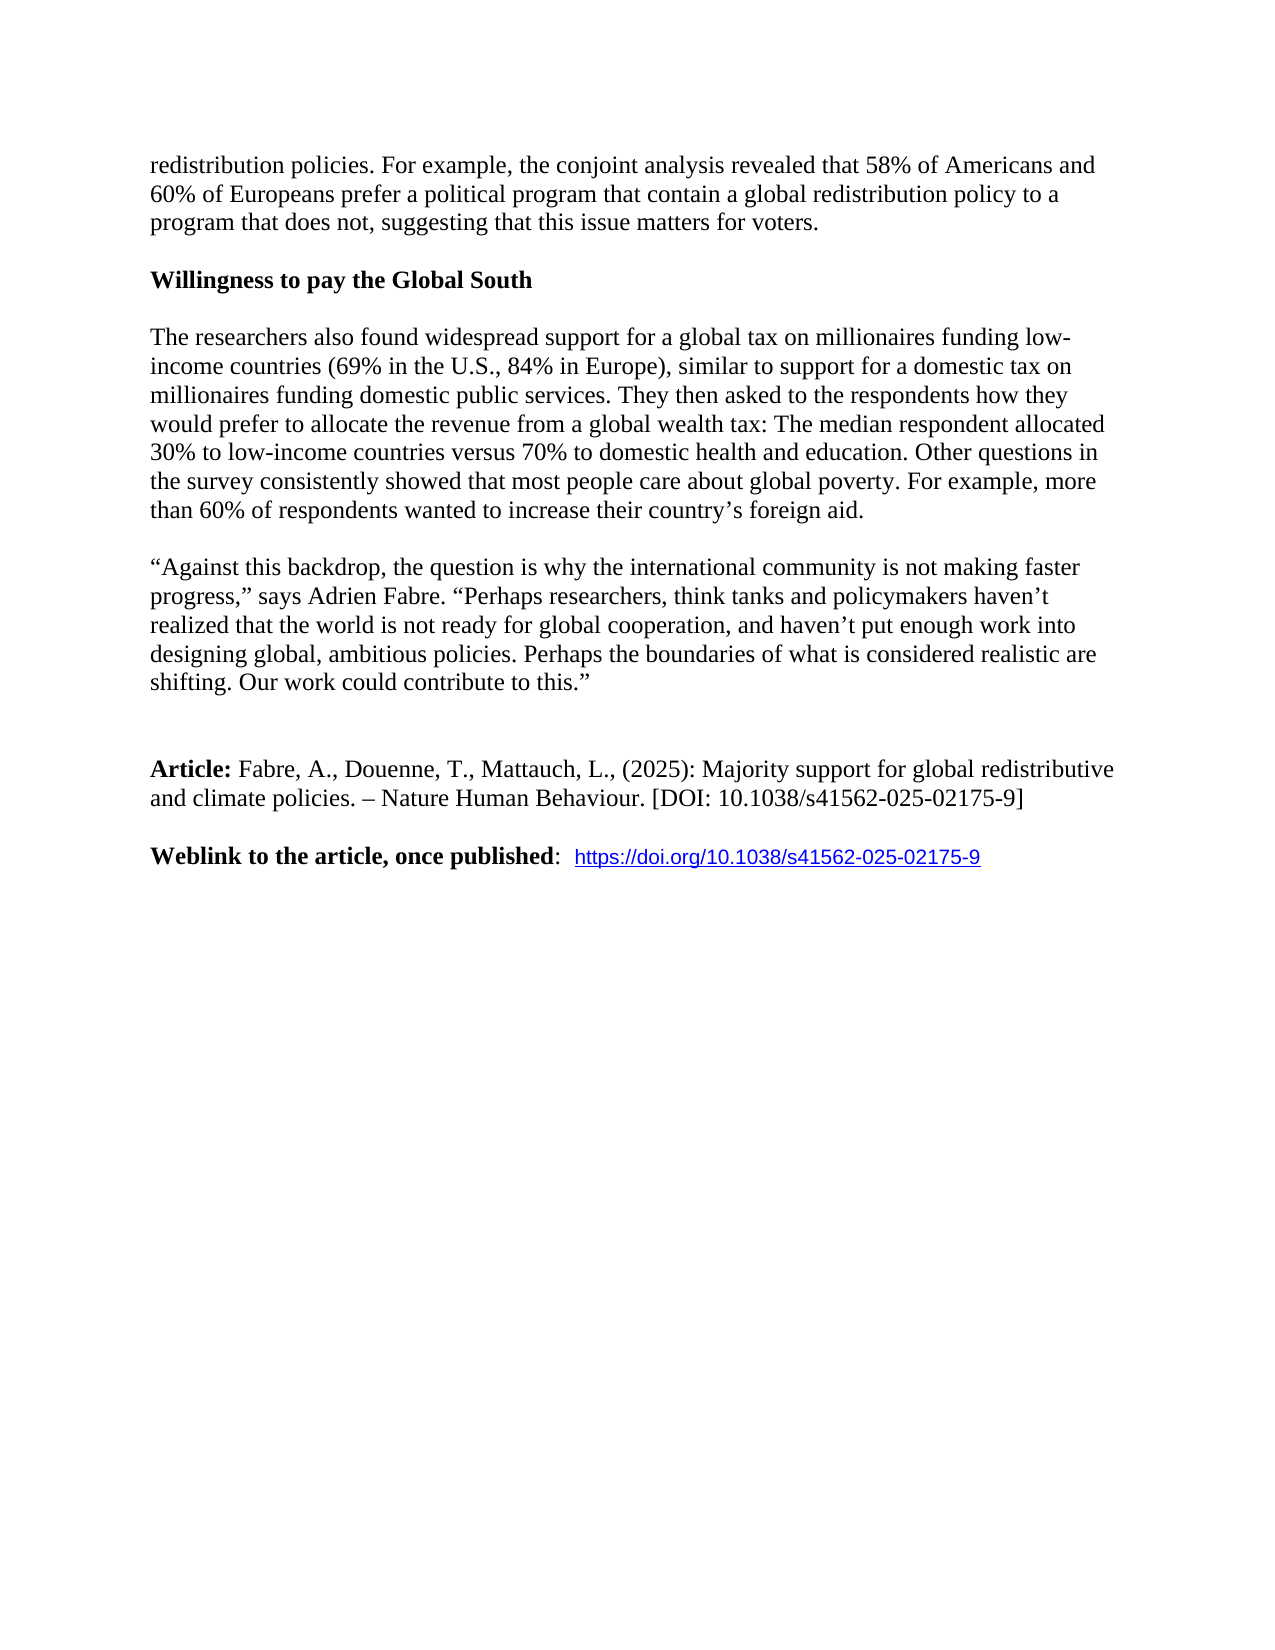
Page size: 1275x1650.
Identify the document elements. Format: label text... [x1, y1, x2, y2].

text Weblink to the article, once published: https://doi.org/10.1038/s41562-025-02175-9 [150, 841, 1125, 869]
text Willingness to pay the Global South The researchers also found widespread support for a global tax on millionaires funding low-income countries (69% in the U.S., 84% in Europe), similar to support for a domestic tax on millionaires funding domestic public services. They then asked to the respondents how they would prefer to allocate the revenue from a global wealth tax: The median respondent allocated 30% to low-income countries versus 70% to domestic health and education. Other questions in the survey consistently showed that most people care about global poverty. For example, more than 60% of respondents wanted to increase their country’s foreign aid. “Against this backdrop, the question is why the international community is not making faster progress,” says Adrien Fabre. “Perhaps researchers, think tanks and policymakers haven’t realized that the world is not ready for global cooperation, and haven’t put enough work into designing global, ambitious policies. Perhaps the boundaries of what is considered realistic are shifting. Our work could contribute to this.” [150, 236, 1125, 696]
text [150, 150, 1125, 236]
text Article: Fabre, A., Douenne, T., Mattauch, L., (2025): Majority support for global redistributive and climate policies. – Nature Human Behaviour. [DOI: 10.1038/s41562-025-02175-9] [150, 725, 1125, 812]
